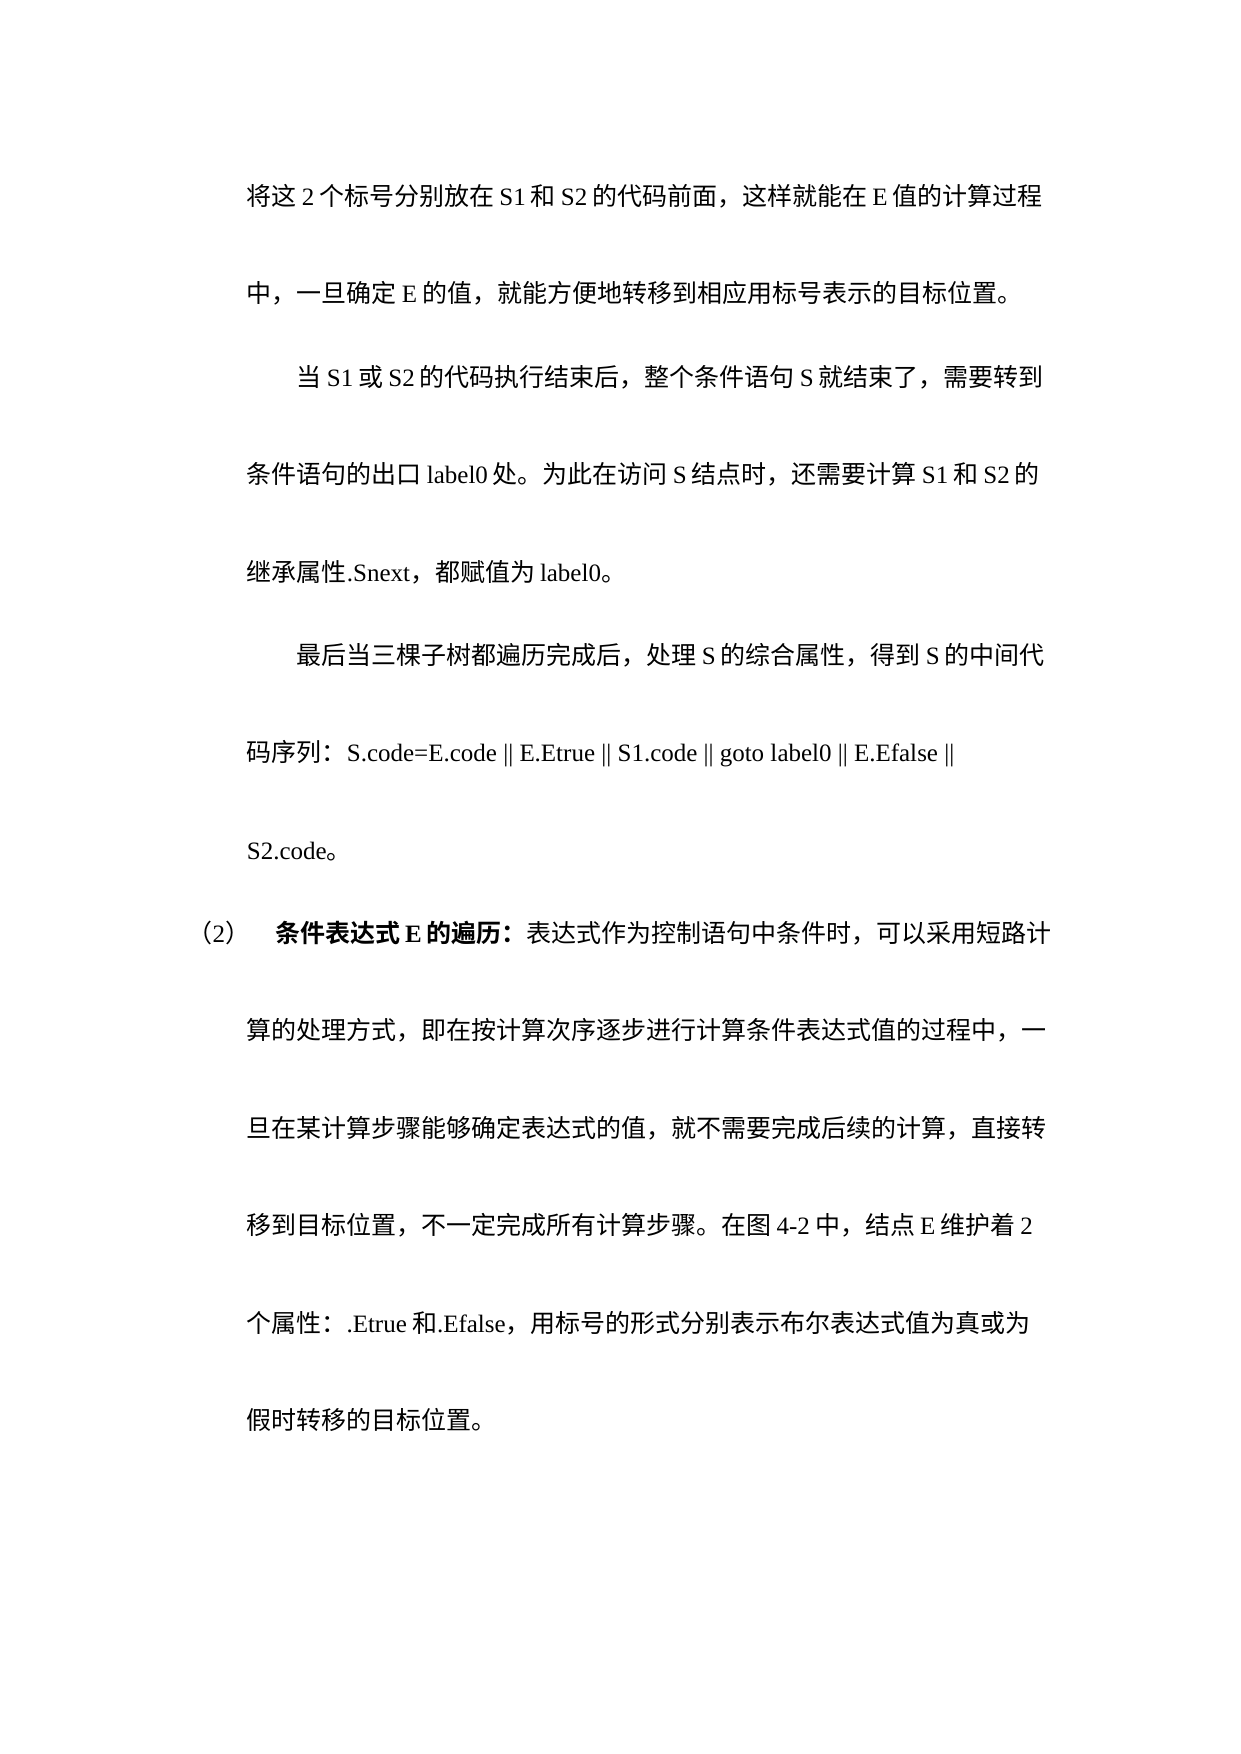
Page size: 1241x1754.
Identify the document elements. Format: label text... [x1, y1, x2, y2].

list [172, 162, 1053, 324]
list 当S1或S2的代码执行结束后，整个条件语句S就结束了，需要转到条件语句的出口label0处。为此在访问S结点时，还需要计算S1和S2的继承属性.Snext，都赋值为label0。 [247, 343, 1053, 603]
list 条件表达式E的遍历：表达式作为控制语句中条件时，可以采用短路计算的处理方式，即在按计算次序逐步进行计算条件表达式值的过程中，一旦在某计算步骤能够确定表达式的值，就不需要完成后续的计算，直接转移到目标位置，不一定完成所有计算步骤。在图4-2中，结点E维护着2个属性：.Etrue和.Efalse，用标号的形式分别表示布尔表达式值为真或为假时转移的目标位置。 [187, 899, 1053, 1451]
list 最后当三棵子树都遍历完成后，处理S的综合属性，得到S的中间代码序列：S.code=E.code || E.Etrue || S1.code || goto label0 || E.Efalse || S2.code。 [247, 621, 1053, 881]
